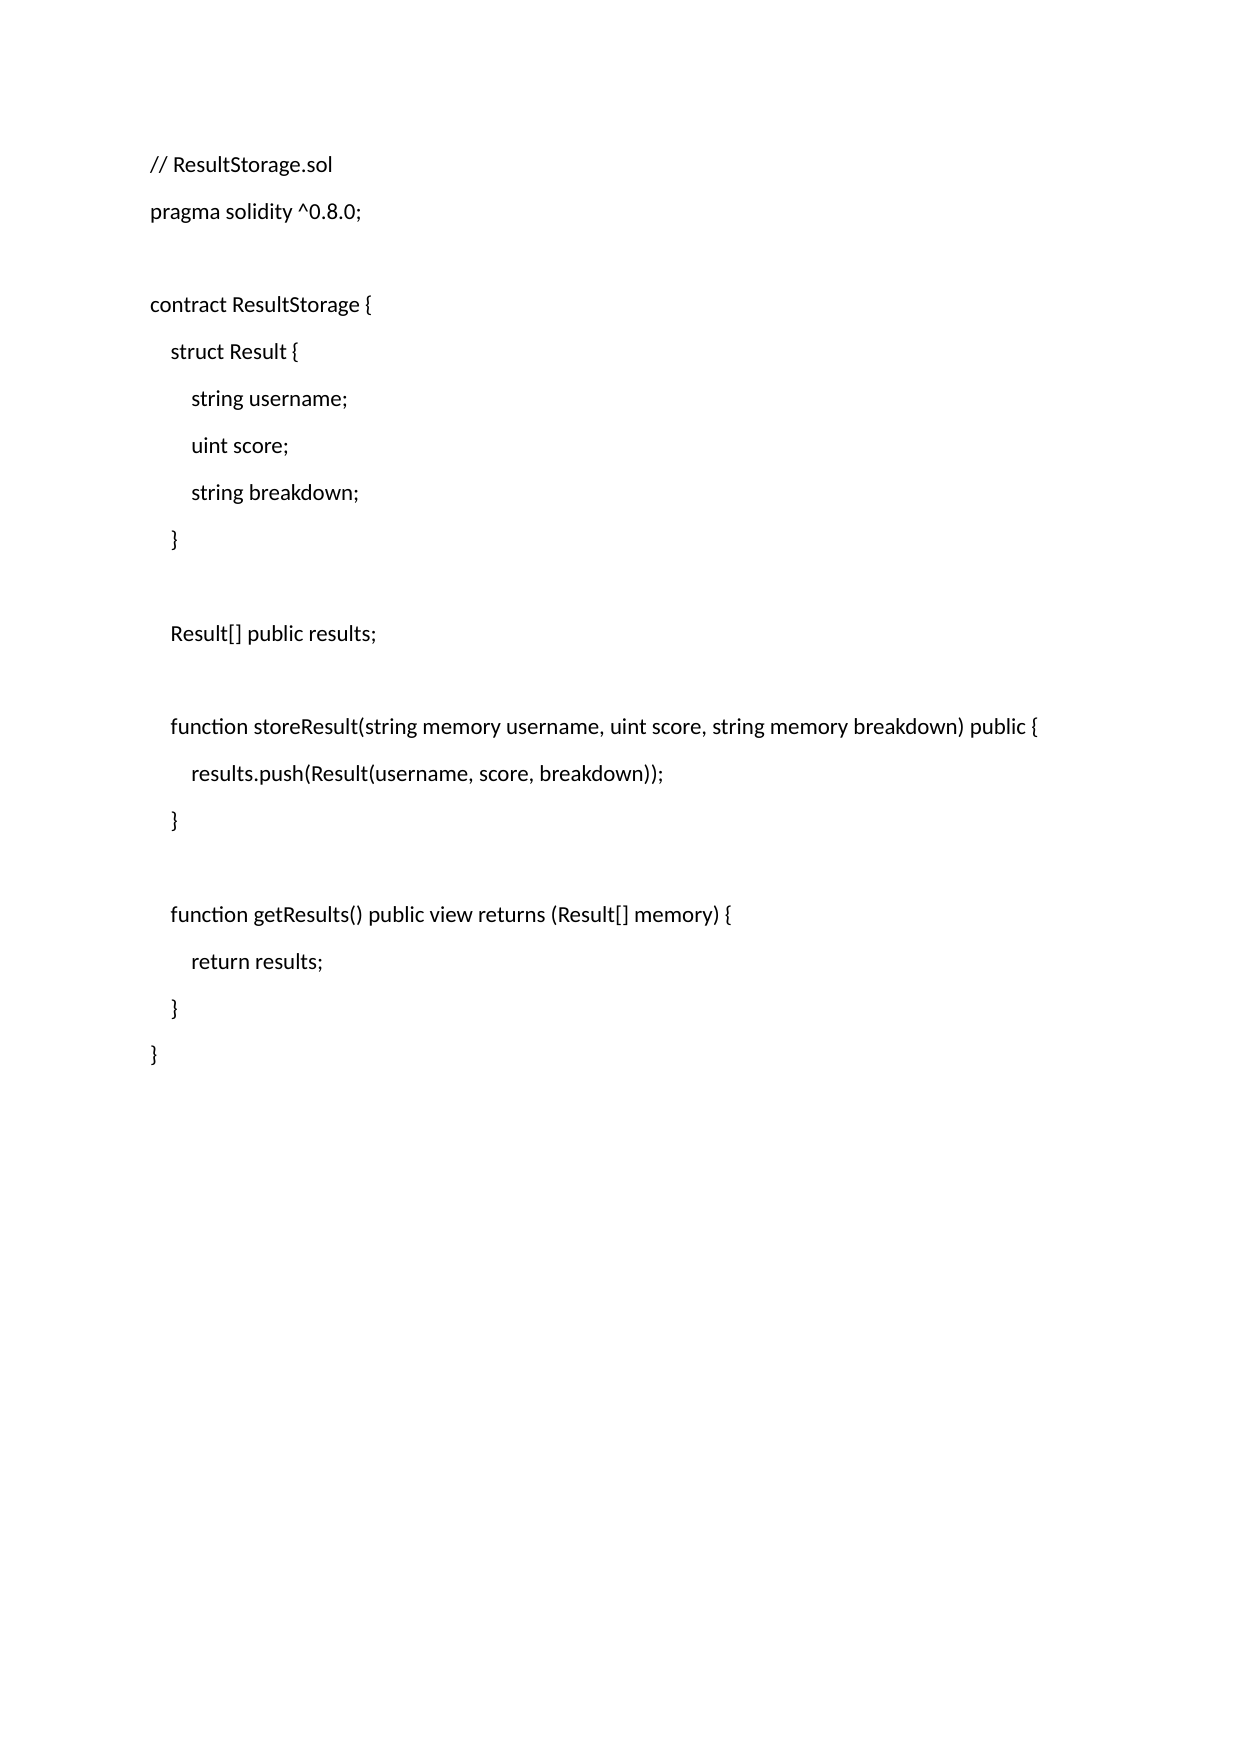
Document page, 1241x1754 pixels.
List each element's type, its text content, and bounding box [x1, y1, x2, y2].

text pragma solidity ^0.8.0; [150, 197, 1090, 225]
text } [150, 525, 1090, 553]
text string username; [150, 384, 1090, 412]
text results.push(Result(username, score, breakdown)); [150, 759, 1090, 787]
text } [150, 994, 1090, 1022]
text uint score; [150, 431, 1090, 459]
text struct Result { [150, 337, 1090, 366]
text contract ResultStorage { [150, 291, 1090, 319]
text string breakdown; [150, 478, 1090, 506]
text // ResultStorage.sol [150, 150, 1090, 178]
text } [150, 1041, 1090, 1069]
text Result[] public results; [150, 619, 1090, 647]
text } [150, 806, 1090, 834]
text function getResults() public view returns (Result[] memory) { [150, 900, 1090, 928]
text return results; [150, 947, 1090, 975]
text function storeResult(string memory username, uint score, string memory breakdown) public { [150, 712, 1090, 741]
